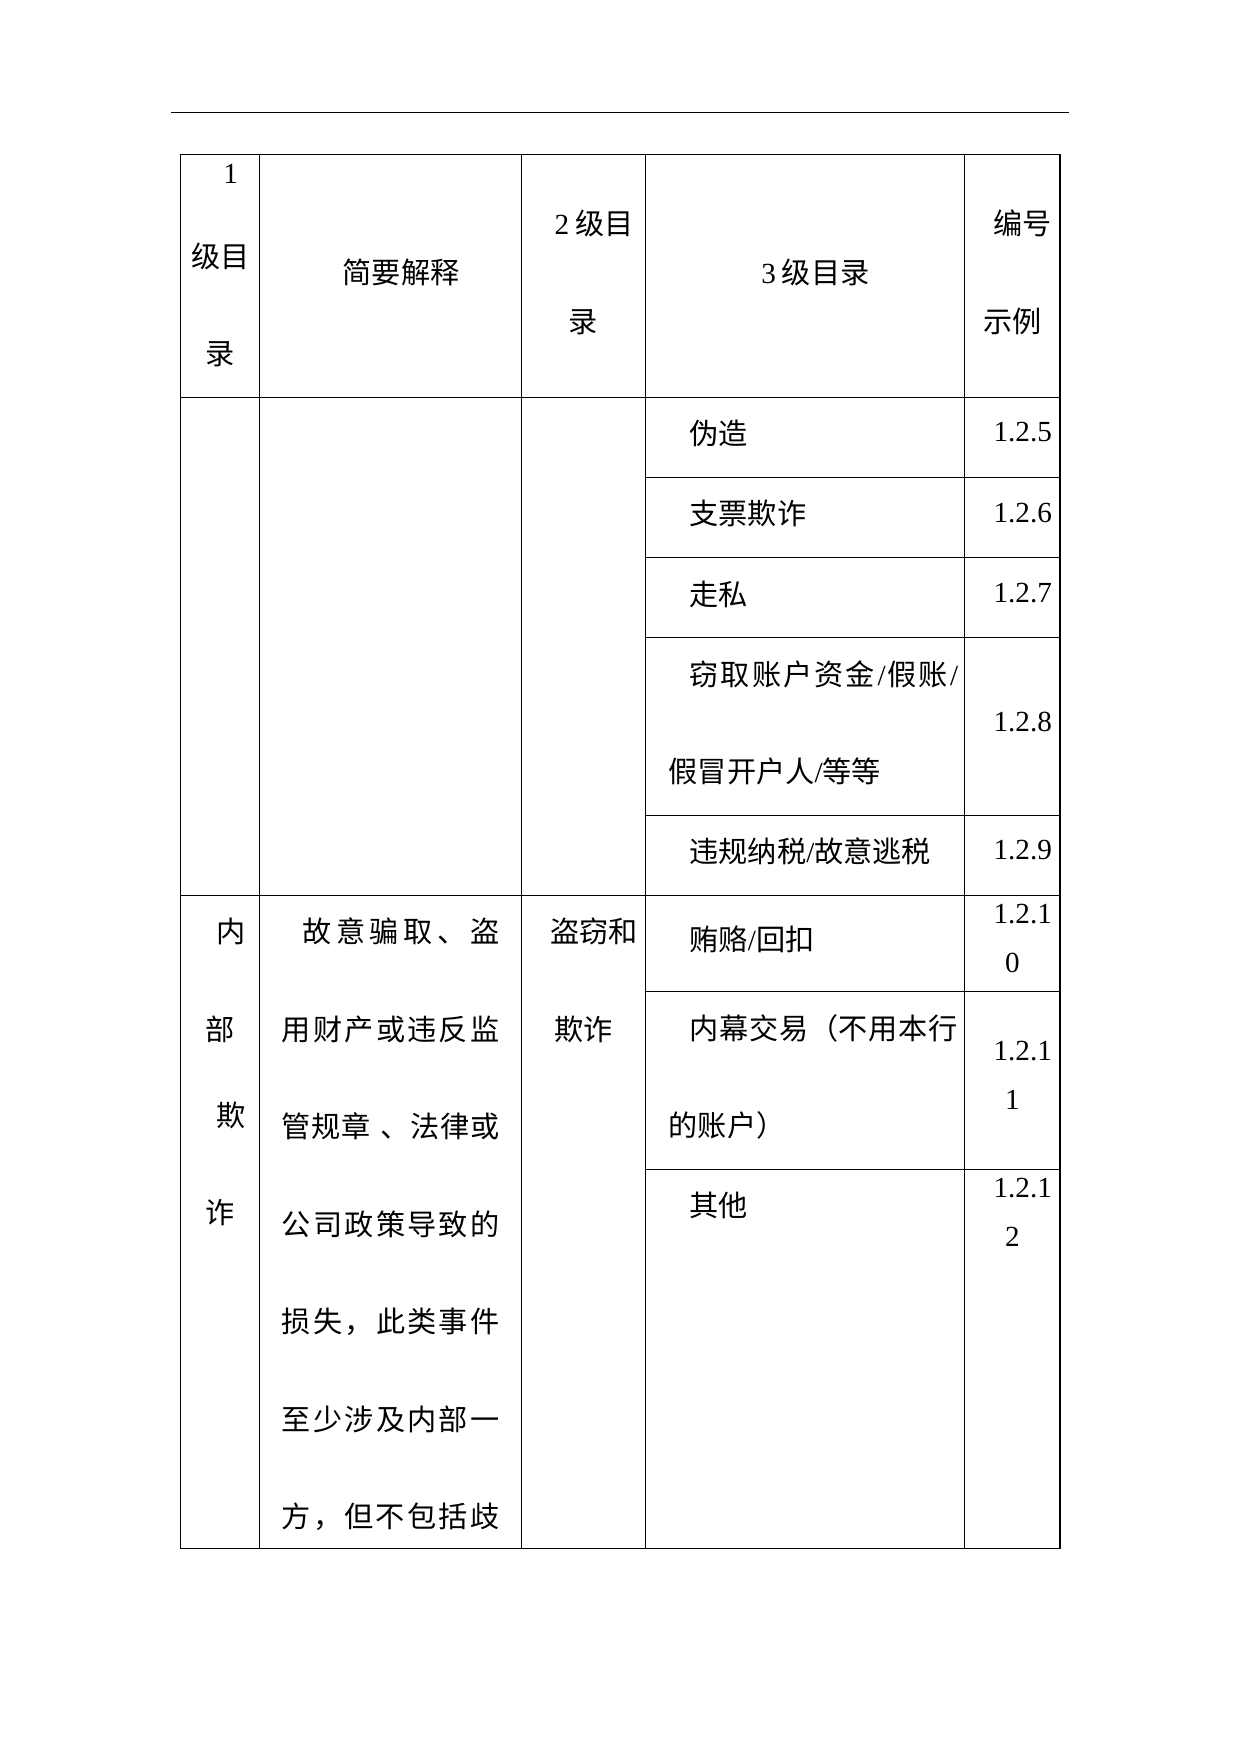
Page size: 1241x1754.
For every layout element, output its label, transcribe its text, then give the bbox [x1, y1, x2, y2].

table_cell 盗窃和欺诈 [522, 896, 645, 1547]
table_cell 1.2.11 [965, 992, 1059, 1169]
table_cell 违规纳税/故意逃税 [646, 816, 964, 895]
table_cell 伪造 [646, 398, 964, 477]
table_cell 1.2.6 [965, 478, 1059, 557]
table_cell 内幕交易（不用本行的账户） [646, 992, 964, 1169]
table_header 简要解释 [260, 155, 521, 397]
table_cell 支票欺诈 [646, 478, 964, 557]
table_cell 内部 欺诈 [181, 896, 259, 1547]
table_cell 1.2.7 [965, 558, 1059, 637]
table_cell 1.2.8 [965, 638, 1059, 815]
table_cell 1.2.12 [965, 1170, 1059, 1547]
table_cell 走私 [646, 558, 964, 637]
table_cell 故意骗取、盗用财产或违反监管规章 、法律或公司政策导致的损失，此类事件至少涉及内部一方，但不包括歧视及差别待遇事件 [260, 896, 521, 1547]
table_header 2级目录 [522, 155, 645, 397]
table_cell 贿赂/回扣 [646, 896, 964, 991]
table_cell 1.2.5 [965, 398, 1059, 477]
table_header 3级目录 [646, 155, 964, 397]
table_header 编号示例 [965, 155, 1059, 397]
table_cell 1.2.10 [965, 896, 1059, 991]
table_header 1级目录 [181, 155, 259, 397]
table_cell 窃取账户资金/假账/假冒开户人/等等 [646, 638, 964, 815]
table_cell 其他 [646, 1170, 964, 1547]
table_cell 1.2.9 [965, 816, 1059, 895]
